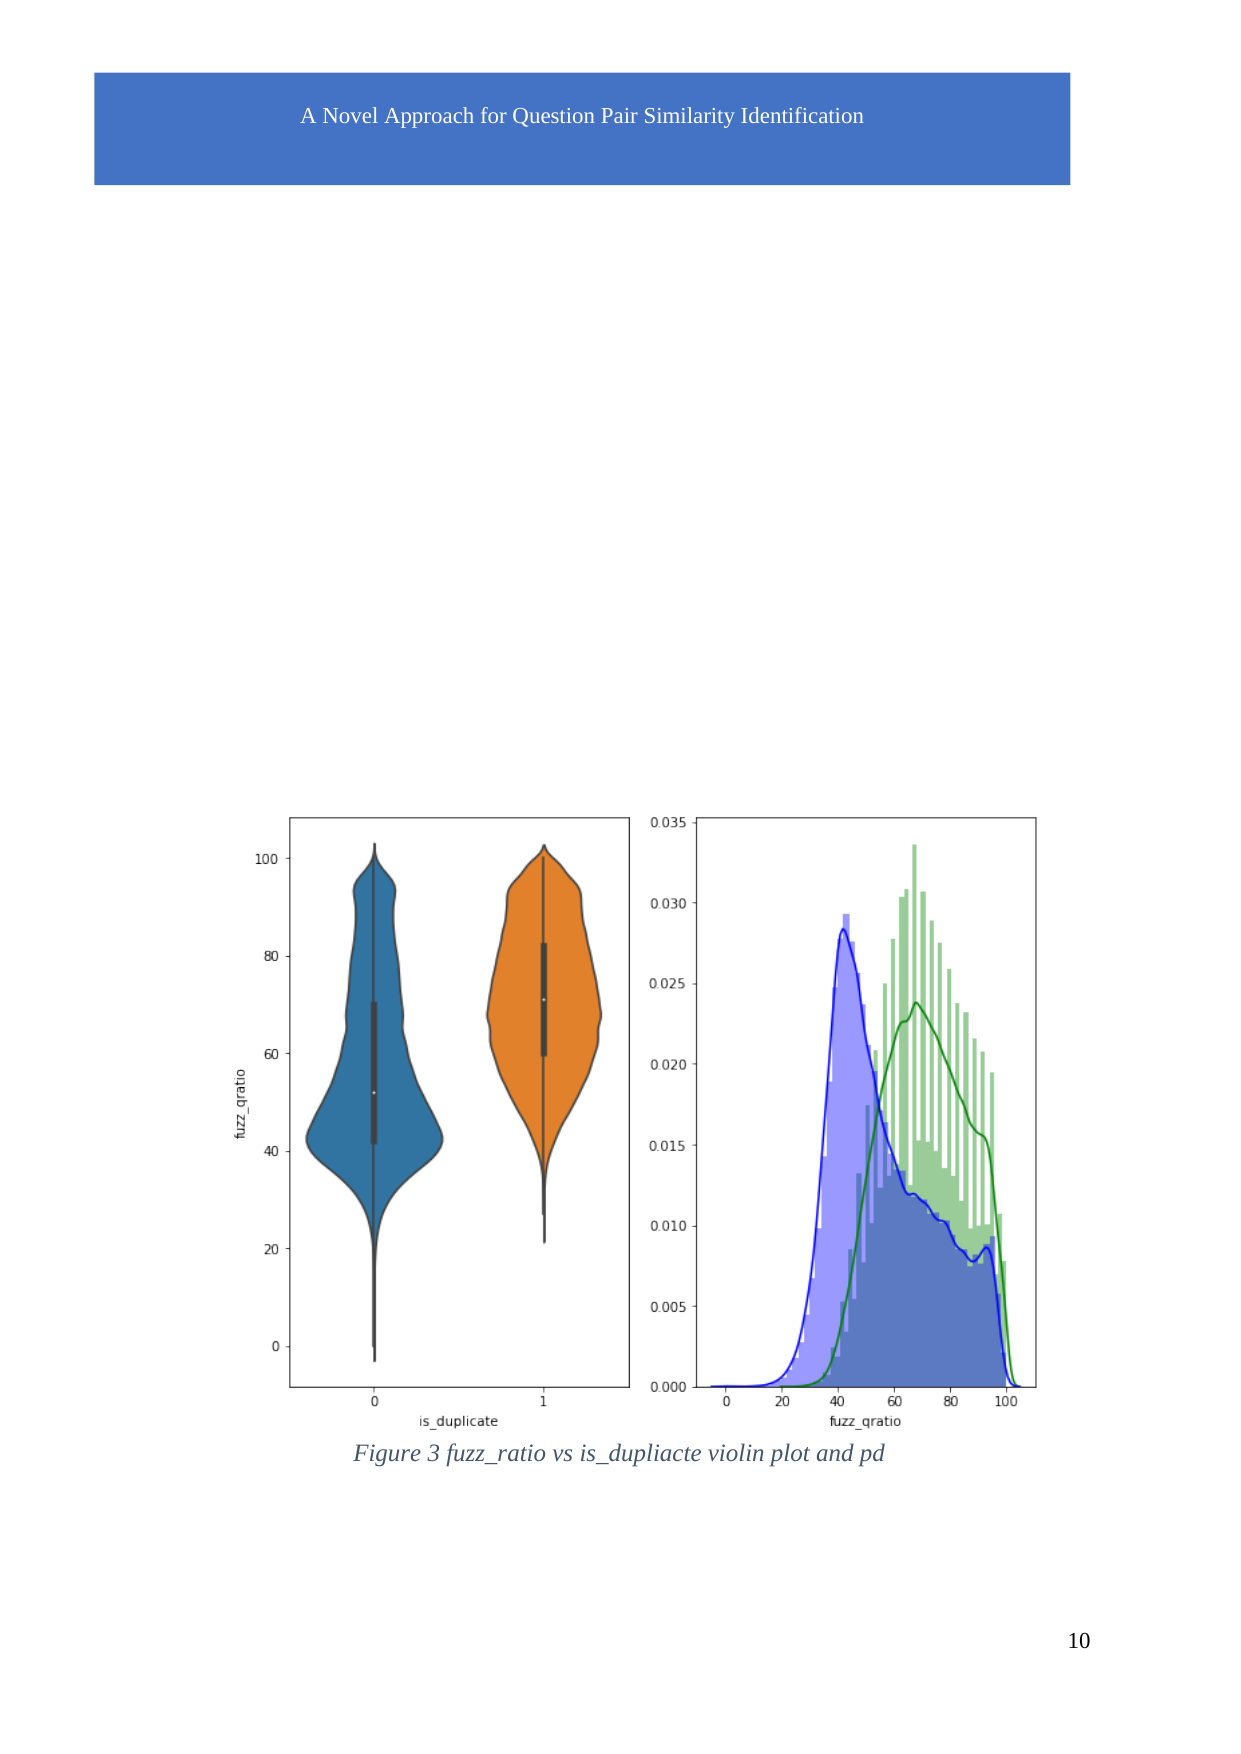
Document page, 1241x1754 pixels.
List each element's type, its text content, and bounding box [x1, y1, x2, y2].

text Figure 3 fuzz_ratio vs is_dupliacte violin plot and pd [150, 1438, 1090, 1466]
picture [225, 808, 1045, 1438]
